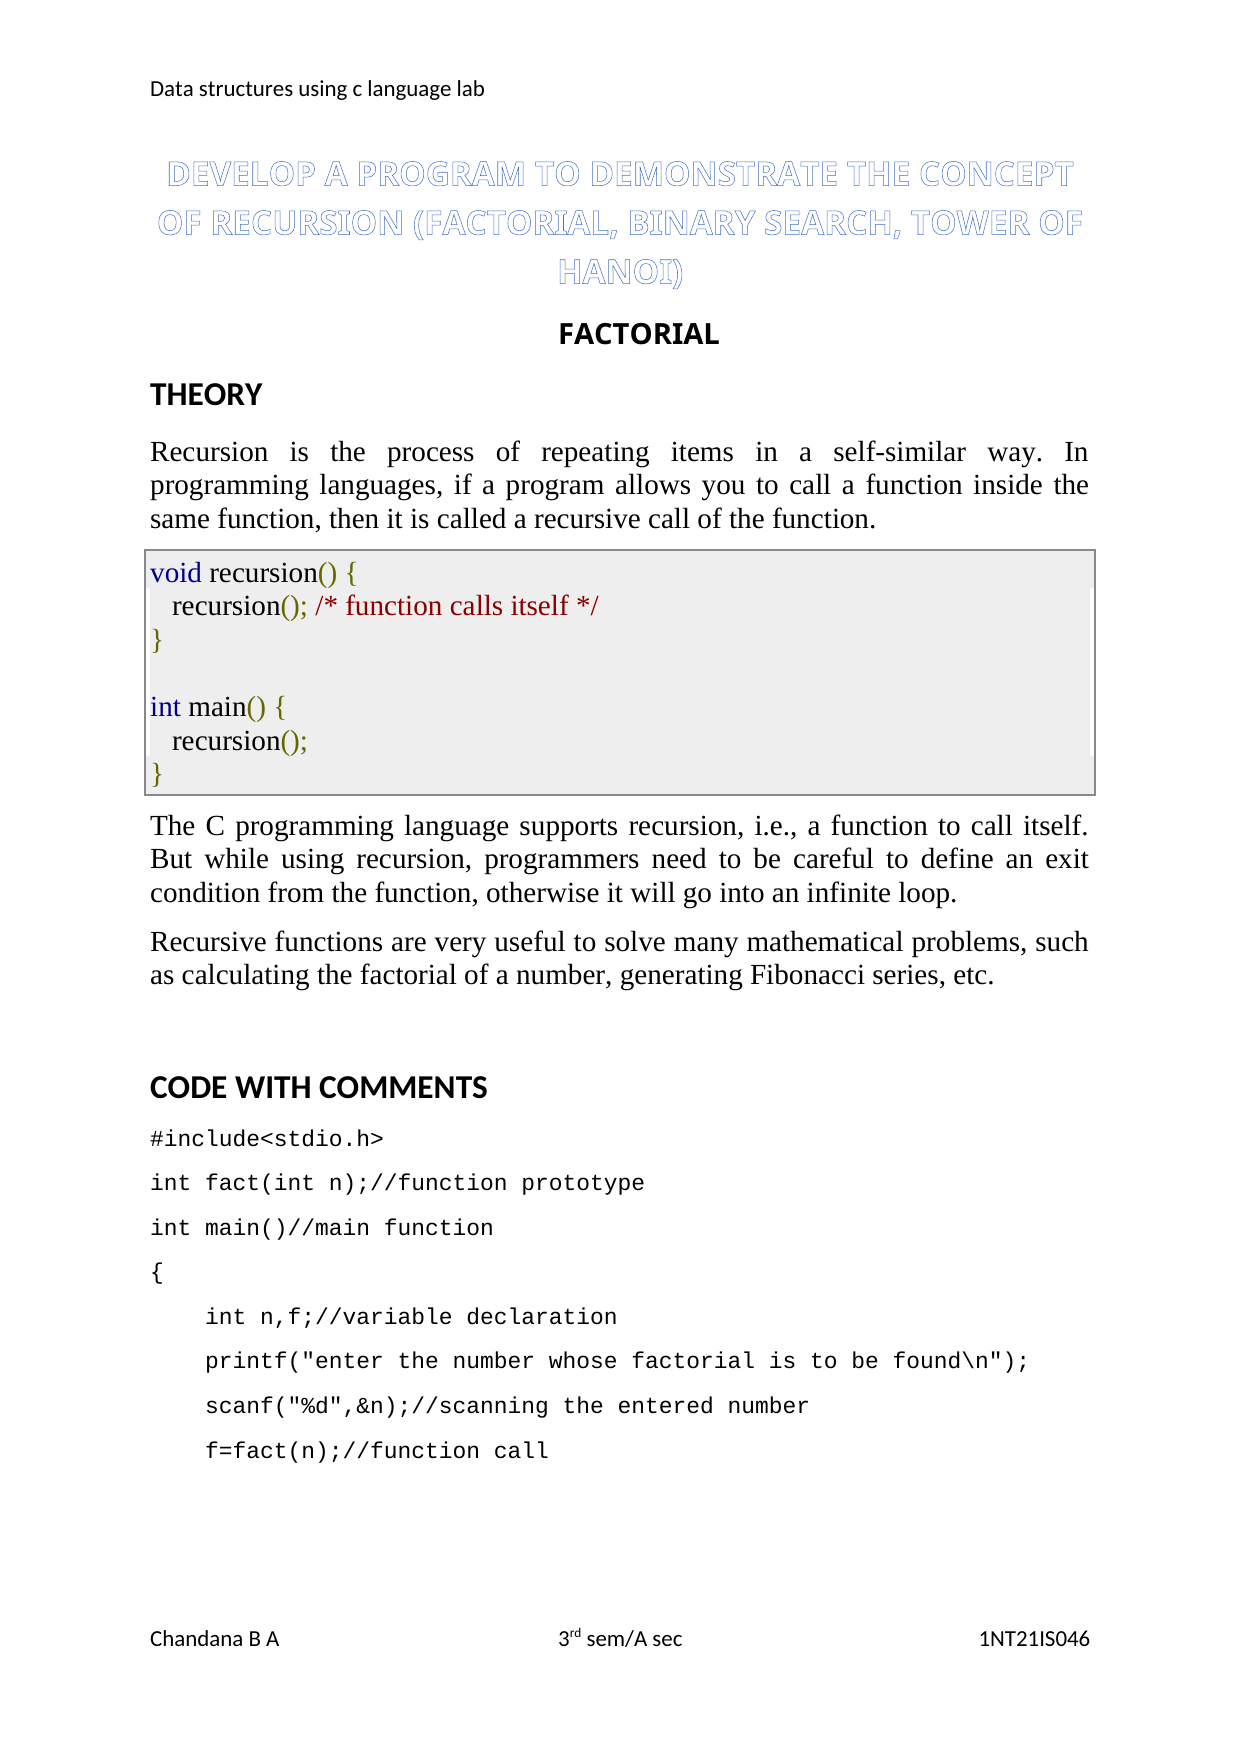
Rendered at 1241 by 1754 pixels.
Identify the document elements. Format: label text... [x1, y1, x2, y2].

text } [150, 622, 1090, 656]
text } [146, 751, 1094, 794]
text void recursion() { [146, 551, 1094, 588]
text int main() { [150, 689, 1090, 723]
text Recursive functions are very useful to solve many mathematical problems, such as calculating the factorial of a number, generating Fibonacci series, etc. [150, 924, 1090, 991]
text f=fact(n);//function call [150, 1439, 1090, 1465]
text recursion(); [150, 723, 1090, 751]
text CODE WITH COMMENTS [150, 1066, 1090, 1107]
text int fact(int n);//function prototype [150, 1172, 1090, 1197]
text Recursion is the process of repeating items in a self-similar way. In programming languages, if a program allows you to call a function inside the same function, then it is called a recursive call of the function. [150, 434, 1090, 534]
text printf("enter the number whose factorial is to be found\n"); [150, 1350, 1090, 1376]
text scanf("%d",&n);//scanning the entered number [150, 1394, 1090, 1420]
text THEORY [150, 373, 1090, 414]
text { [150, 1261, 1090, 1287]
text recursion(); /* function calls itself */ [150, 588, 1090, 622]
text int main()//main function [150, 1216, 1090, 1242]
text int n,f;//variable declaration [150, 1305, 1090, 1331]
text DEVELOP A PROGRAM TO DEMONSTRATE THE CONCEPT OF RECURSION (FACTORIAL, BINARY SEARCH, TOWER OF HANOI) [150, 150, 1090, 293]
text The C programming language supports recursion, i.e., a function to call itself. But while using recursion, programmers need to be careful to define an exit condition from the function, otherwise it will go into an infinite loop. [150, 808, 1090, 909]
text #include<stdio.h> [150, 1127, 1090, 1153]
text FACTORIAL [187, 313, 1090, 353]
